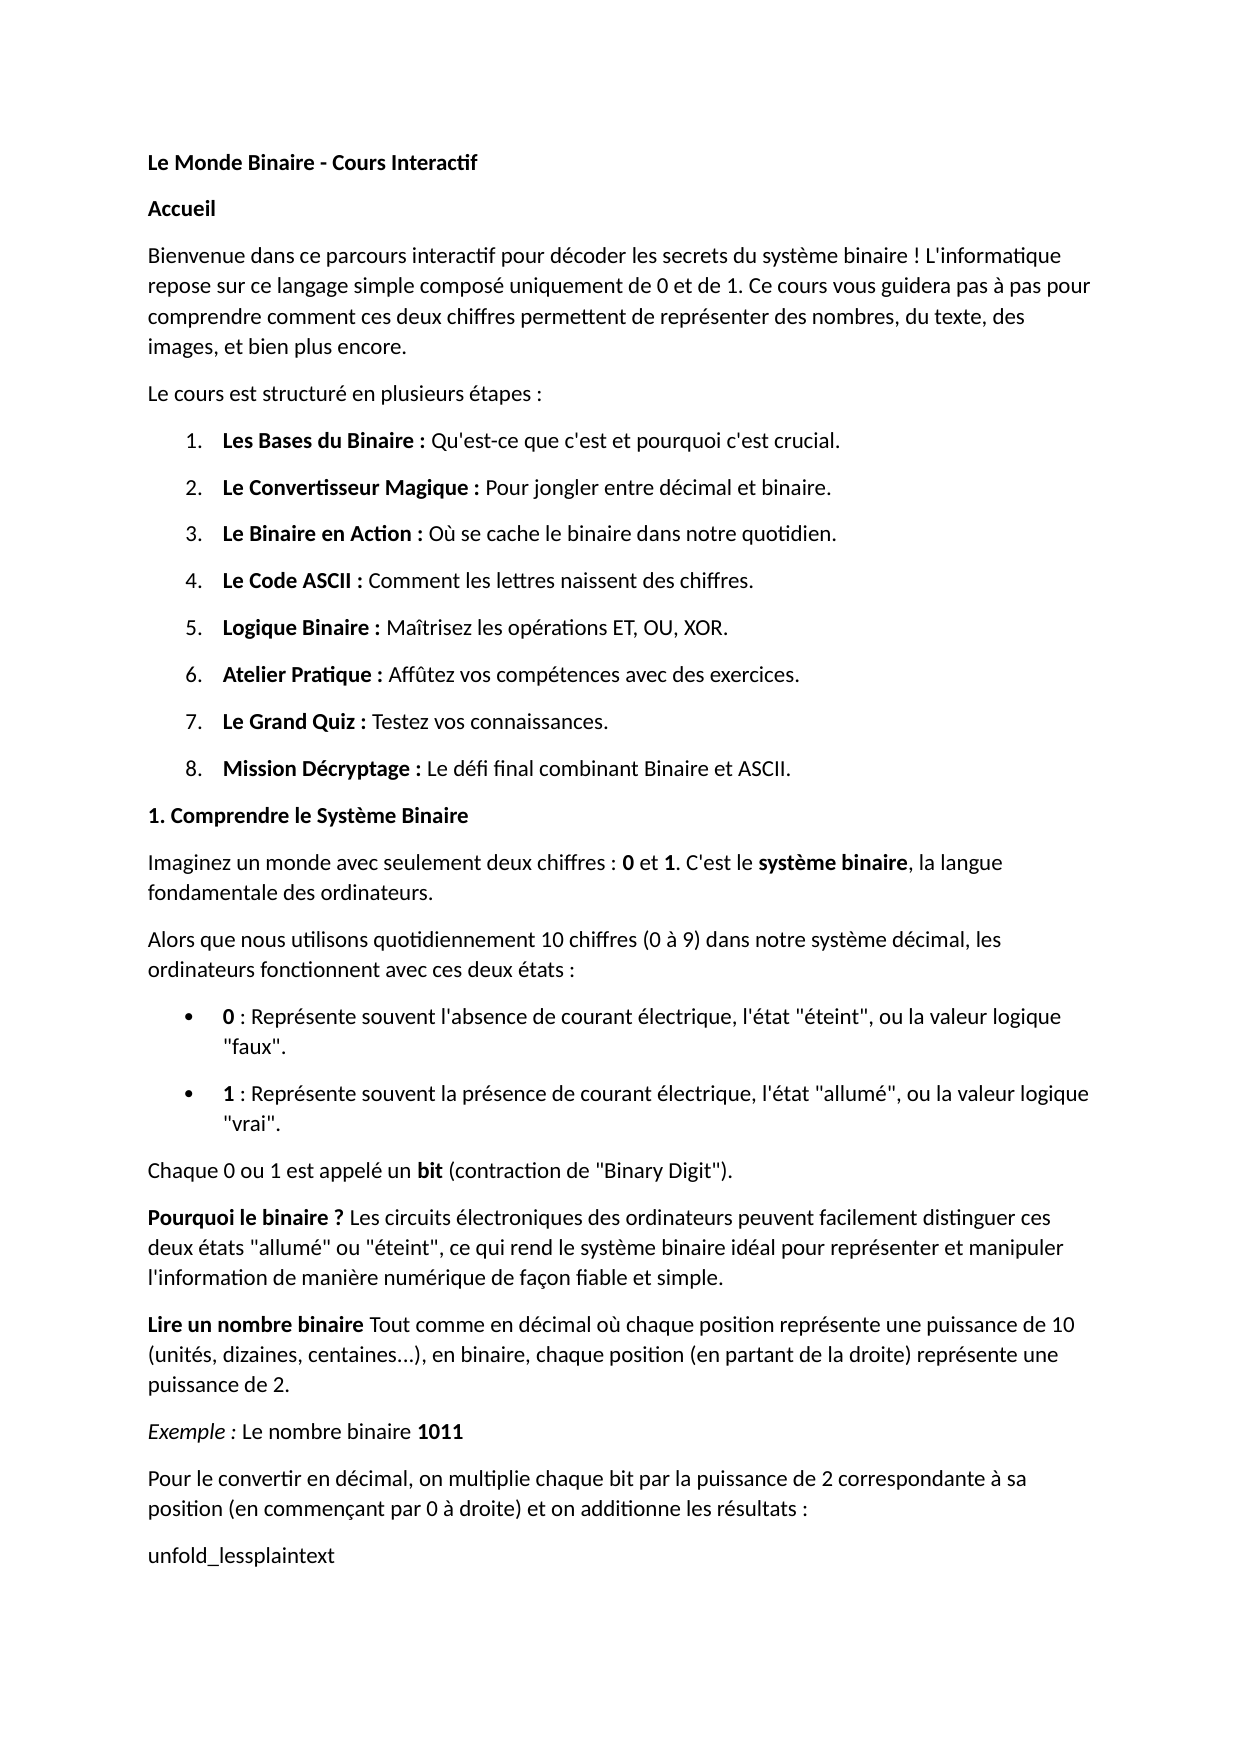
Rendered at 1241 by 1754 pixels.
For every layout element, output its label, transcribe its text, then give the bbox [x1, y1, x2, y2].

text Le Monde Binaire - Cours Interactif [148, 148, 1093, 176]
list Atelier Pratique : Affûtez vos compétences avec des exercices. [185, 660, 1093, 688]
text Accueil [148, 194, 1093, 222]
list Le Code ASCII : Comment les lettres naissent des chiffres. [185, 566, 1093, 594]
text Exemple : Le nombre binaire 1011 [148, 1417, 1093, 1445]
text Pour le convertir en décimal, on multiplie chaque bit par la puissance de 2 correspondante à sa position (en commençant par 0 à droite) et on additionne les résultats : [148, 1464, 1093, 1522]
list Le Convertisseur Magique : Pour jongler entre décimal et binaire. [185, 473, 1093, 501]
text Alors que nous utilisons quotidiennement 10 chiffres (0 à 9) dans notre système décimal, les ordinateurs fonctionnent avec ces deux états : [148, 925, 1093, 983]
list Mission Décryptage : Le défi final combinant Binaire et ASCII. [185, 754, 1093, 782]
text unfold_lessplaintext [148, 1541, 1093, 1569]
list Le Grand Quiz : Testez vos connaissances. [185, 707, 1093, 735]
list 1 : Représente souvent la présence de courant électrique, l'état "allumé", ou la valeur logique "vrai". [185, 1079, 1093, 1137]
text Le cours est structuré en plusieurs étapes : [148, 379, 1093, 407]
text Bienvenue dans ce parcours interactif pour décoder les secrets du système binaire ! L'informatique repose sur ce langage simple composé uniquement de 0 et de 1. Ce cours vous guidera pas à pas pour comprendre comment ces deux chiffres permettent de représenter des nombres, du texte, des images, et bien plus encore. [148, 241, 1093, 360]
list Le Binaire en Action : Où se cache le binaire dans notre quotidien. [185, 519, 1093, 547]
list Les Bases du Binaire : Qu'est-ce que c'est et pourquoi c'est crucial. [185, 426, 1093, 454]
list Logique Binaire : Maîtrisez les opérations ET, OU, XOR. [185, 613, 1093, 641]
text Chaque 0 ou 1 est appelé un bit (contraction de "Binary Digit"). [148, 1156, 1093, 1184]
text Pourquoi le binaire ? Les circuits électroniques des ordinateurs peuvent facilement distinguer ces deux états "allumé" ou "éteint", ce qui rend le système binaire idéal pour représenter et manipuler l'information de manière numérique de façon fiable et simple. [148, 1203, 1093, 1291]
text 1. Comprendre le Système Binaire [148, 801, 1093, 829]
text Lire un nombre binaire Tout comme en décimal où chaque position représente une puissance de 10 (unités, dizaines, centaines...), en binaire, chaque position (en partant de la droite) représente une puissance de 2. [148, 1310, 1093, 1398]
text Imaginez un monde avec seulement deux chiffres : 0 et 1. C'est le système binaire, la langue fondamentale des ordinateurs. [148, 848, 1093, 906]
list 0 : Représente souvent l'absence de courant électrique, l'état "éteint", ou la valeur logique "faux". [185, 1002, 1093, 1060]
